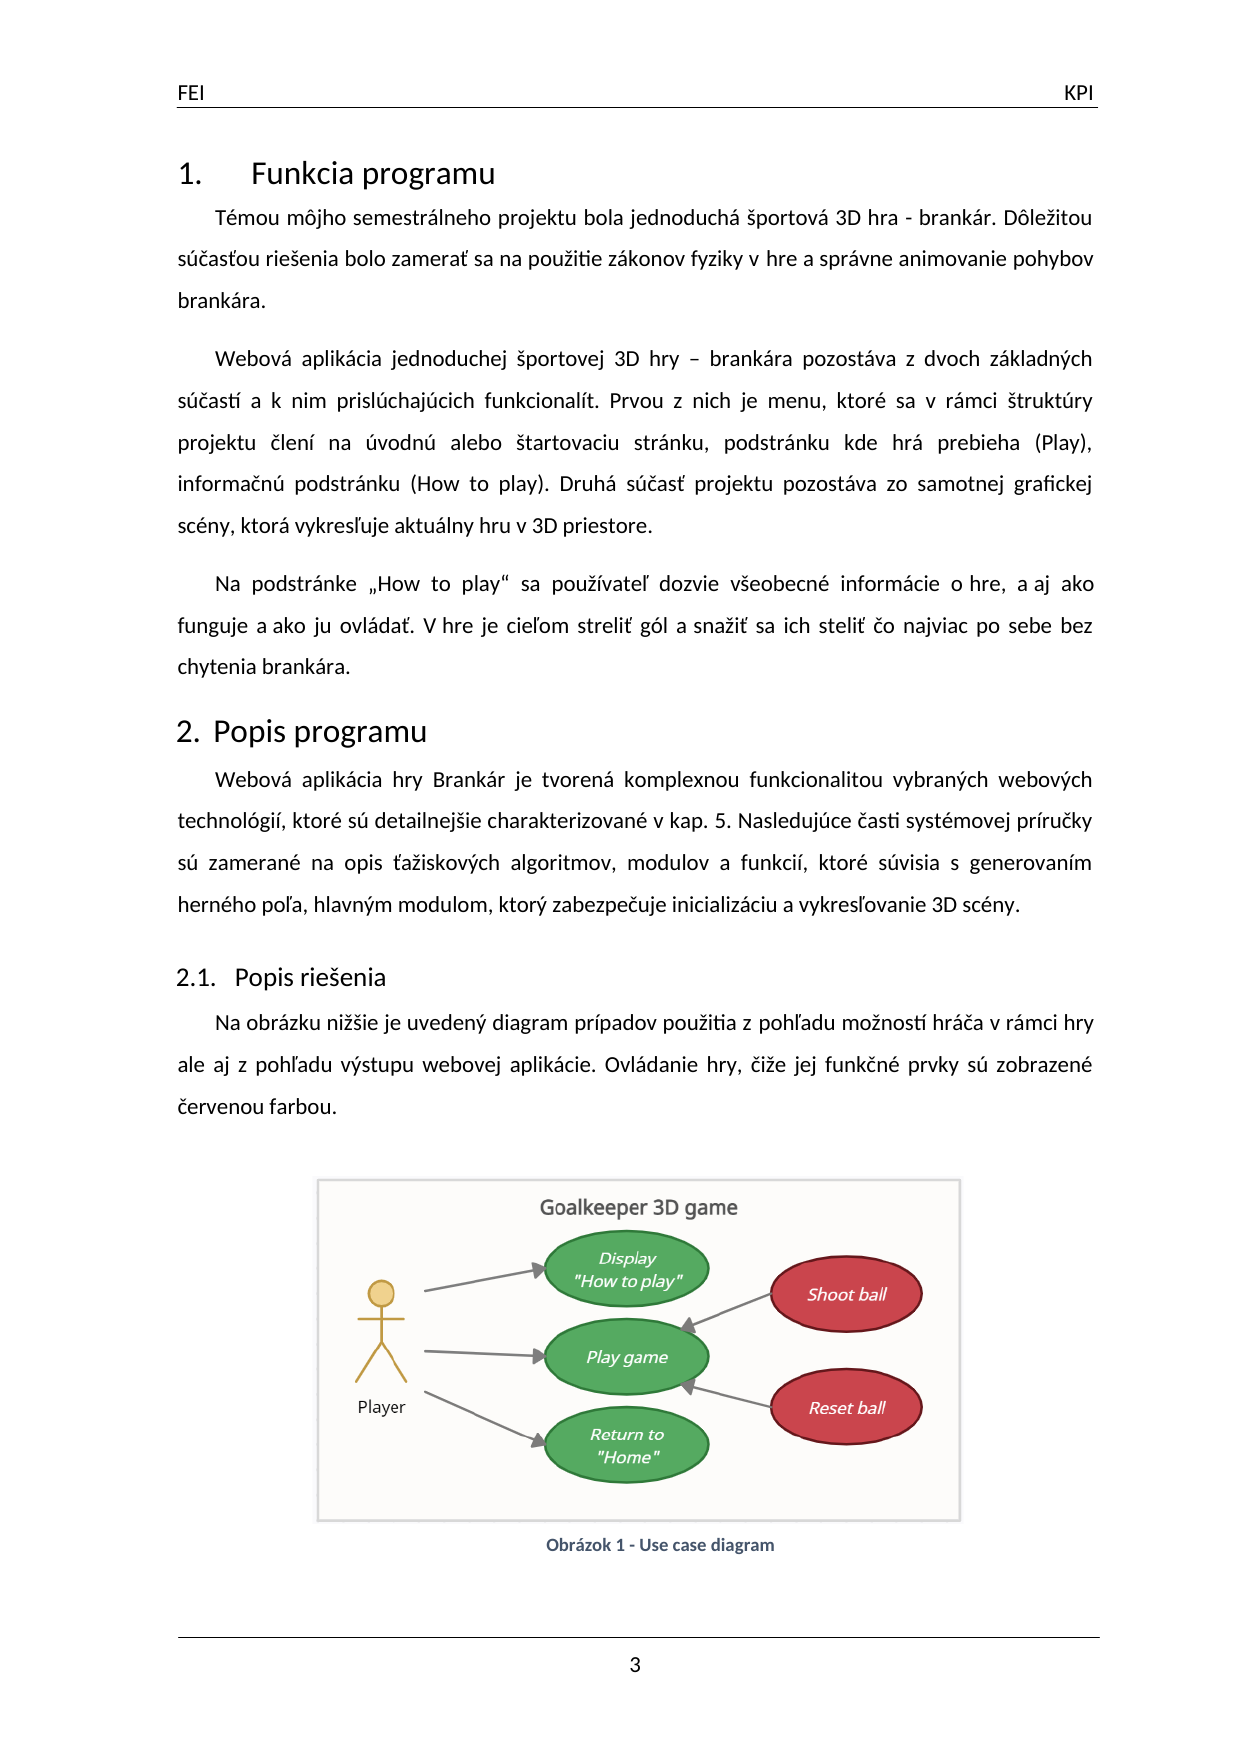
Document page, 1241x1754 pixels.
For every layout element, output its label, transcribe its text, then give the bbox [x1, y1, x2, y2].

text Na podstránke „How to play“ sa používateľ dozvie všeobecné informácie o hre, a aj ako funguje a ako ju ovládať. V hre je cieľom streliť gól a snažiť sa ich steliť čo najviac po sebe bez chytenia brankára. [177, 569, 1094, 680]
text Na obrázku nižšie je uvedený diagram prípadov použitia z pohľadu možností hráča v rámci hry ale aj z pohľadu výstupu webovej aplikácie. Ovládanie hry, čiže jej funkčné prvky sú zobrazené červenou farbou. [177, 1008, 1094, 1120]
subtitle Funkcia programu [177, 152, 1099, 193]
text Webová aplikácia hry Brankár je tvorená komplexnou funkcionalitou vybraných webových technológií, ktoré sú detailnejšie charakterizované v kap. 5. Nasledujúce časti systémovej príručky sú zamerané na opis ťažiskových algoritmov, modulov a funkcií, ktoré súvisia s generovaním herného poľa, hlavným modulom, ktorý zabezpečuje inicializáciu a vykresľovanie 3D scény. [177, 765, 1094, 918]
picture [312, 1176, 964, 1524]
text Témou môjho semestrálneho projektu bola jednoduchá športová 3D hra - brankár. Dôležitou súčasťou riešenia bolo zamerať sa na použitie zákonov fyziky v hre a správne animovanie pohybov brankára. [177, 203, 1094, 314]
subtitle Popis programu [176, 711, 1099, 751]
text Webová aplikácia jednoduchej športovej 3D hry – brankára pozostáva z dvoch základných súčastí a k nim prislúchajúcich funkcionalít. Prvou z nich je menu, ktoré sa v rámci štruktúry projektu člení na úvodnú alebo štartovaciu stránku, podstránku kde hrá prebieha (Play), informačnú podstránku (How to play). Druhá súčasť projektu pozostáva zo samotnej grafickej scény, ktorá vykresľuje aktuálny hru v 3D priestore. [177, 344, 1094, 539]
subtitle Popis riešenia [176, 960, 1099, 993]
